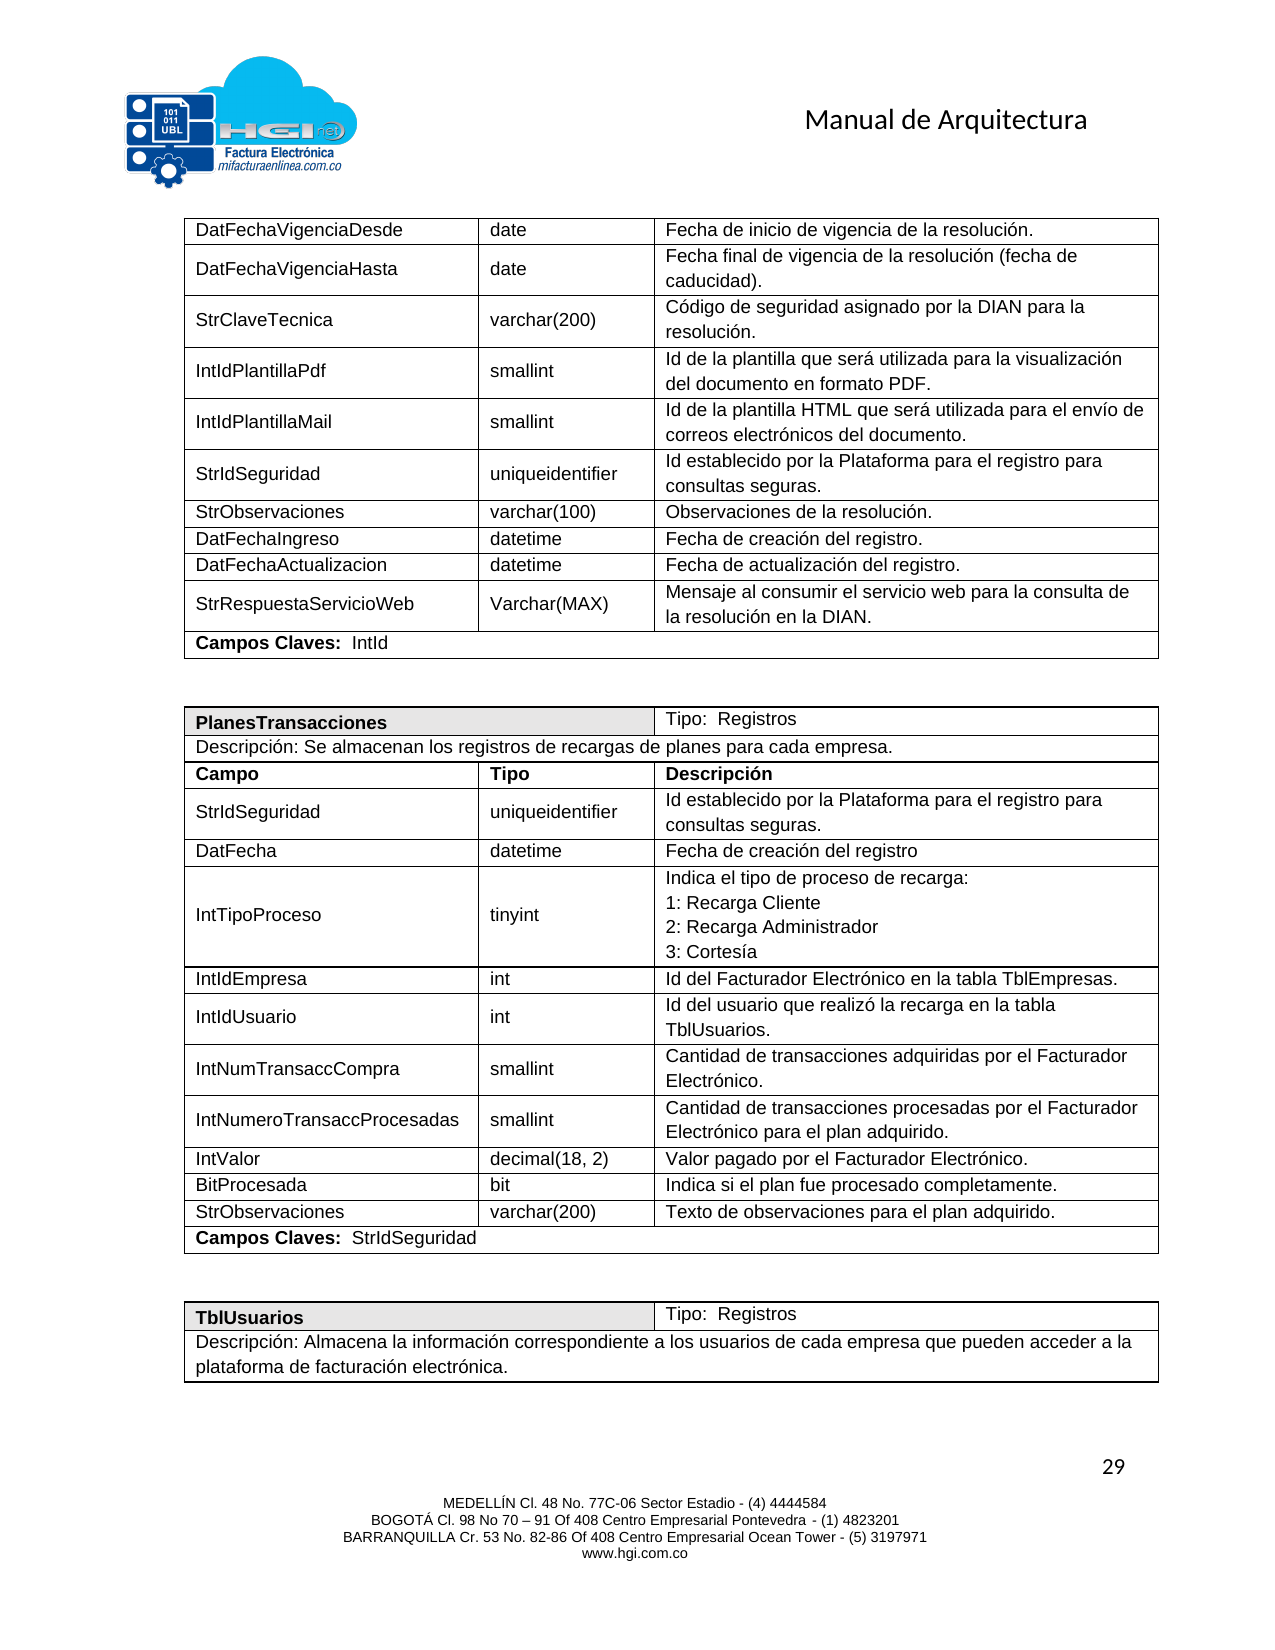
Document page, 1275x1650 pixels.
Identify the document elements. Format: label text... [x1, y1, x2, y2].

table_cell tinyint [479, 867, 654, 966]
table_cell Descripción: Almacena la información correspondiente a los usuarios de cada empresa que pueden acceder a la plataforma de facturación electrónica. [185, 1331, 1158, 1381]
table_cell Fecha de inicio de vigencia de la resolución. [655, 219, 1158, 244]
table_cell decimal(18, 2) [479, 1148, 654, 1173]
table_cell StrRespuestaServicioWeb [185, 581, 478, 631]
table_cell StrClaveTecnica [185, 296, 478, 347]
table_cell Tipo [479, 763, 654, 788]
table_cell Fecha de creación del registro. [655, 528, 1158, 553]
table_cell date [479, 245, 654, 295]
table_cell varchar(200) [479, 1201, 654, 1226]
table_cell date [479, 219, 654, 244]
table_cell smallint [479, 1045, 654, 1095]
table_cell Indica si el plan fue procesado completamente. [655, 1174, 1158, 1199]
table_cell DatFechaVigenciaHasta [185, 245, 478, 295]
table_header Tipo: Registros [655, 1303, 1158, 1330]
table_cell StrObservaciones [185, 501, 478, 527]
table_cell StrIdSeguridad [185, 789, 478, 839]
table_cell StrIdSeguridad [185, 450, 478, 500]
table_header TblUsuarios [185, 1303, 654, 1330]
table_cell DatFechaVigenciaDesde [185, 219, 478, 244]
table_cell Fecha de actualización del registro. [655, 554, 1158, 580]
picture [116, 51, 366, 192]
table_cell Id de la plantilla que será utilizada para la visualización del documento en formato PDF. [655, 348, 1158, 398]
table_cell Id establecido por la Plataforma para el registro para consultas seguras. [655, 450, 1158, 500]
table_cell Campo [185, 763, 478, 788]
table_cell Id establecido por la Plataforma para el registro para consultas seguras. [655, 789, 1158, 839]
table_cell Varchar(MAX) [479, 581, 654, 631]
table_cell datetime [479, 528, 654, 553]
table_cell Cantidad de transacciones procesadas por el Facturador Electrónico para el plan adquirido. [655, 1096, 1158, 1147]
table_cell DatFechaIngreso [185, 528, 478, 553]
table_cell int [479, 968, 654, 993]
table_cell Descripción: Se almacenan los registros de recargas de planes para cada empresa. [185, 736, 1158, 761]
table_cell Fecha de creación del registro [655, 840, 1158, 866]
table_cell StrObservaciones [185, 1201, 478, 1226]
table_cell uniqueidentifier [479, 789, 654, 839]
table_cell DatFecha [185, 840, 478, 866]
table_cell BitProcesada [185, 1174, 478, 1199]
table_cell IntTipoProceso [185, 867, 478, 966]
table_cell Texto de observaciones para el plan adquirido. [655, 1201, 1158, 1226]
table_cell DatFechaActualizacion [185, 554, 478, 580]
table_cell uniqueidentifier [479, 450, 654, 500]
table_cell bit [479, 1174, 654, 1199]
table_cell Código de seguridad asignado por la DIAN para la resolución. [655, 296, 1158, 347]
table_cell Campos Claves: StrIdSeguridad [185, 1227, 1158, 1252]
table_cell Valor pagado por el Facturador Electrónico. [655, 1148, 1158, 1173]
table_cell Indica el tipo de proceso de recarga: 1: Recarga Cliente 2: Recarga Administrador 3: Cortesía [655, 867, 1158, 966]
table_cell Mensaje al consumir el servicio web para la consulta de la resolución en la DIAN. [655, 581, 1158, 631]
table_cell varchar(100) [479, 501, 654, 527]
table_cell Cantidad de transacciones adquiridas por el Facturador Electrónico. [655, 1045, 1158, 1095]
table_header Tipo: Registros [655, 708, 1158, 735]
table_cell Id del Facturador Electrónico en la tabla TblEmpresas. [655, 968, 1158, 993]
table_cell IntIdEmpresa [185, 968, 478, 993]
table_cell Id del usuario que realizó la recarga en la tabla TblUsuarios. [655, 994, 1158, 1044]
table_header PlanesTransacciones [185, 708, 654, 735]
table_cell Descripción [655, 763, 1158, 788]
table_cell datetime [479, 840, 654, 866]
table_cell IntNumeroTransaccProcesadas [185, 1096, 478, 1147]
table_cell IntIdPlantillaPdf [185, 348, 478, 398]
table_cell smallint [479, 399, 654, 449]
table_cell Id de la plantilla HTML que será utilizada para el envío de correos electrónicos del documento. [655, 399, 1158, 449]
table_cell varchar(200) [479, 296, 654, 347]
table_cell smallint [479, 1096, 654, 1147]
table_cell Fecha final de vigencia de la resolución (fecha de caducidad). [655, 245, 1158, 295]
table_cell IntIdUsuario [185, 994, 478, 1044]
table_cell Observaciones de la resolución. [655, 501, 1158, 527]
table_cell IntNumTransaccCompra [185, 1045, 478, 1095]
table_cell IntIdPlantillaMail [185, 399, 478, 449]
table_cell Campos Claves: IntId [185, 632, 1158, 657]
table_cell smallint [479, 348, 654, 398]
table_cell IntValor [185, 1148, 478, 1173]
table_cell datetime [479, 554, 654, 580]
table_cell int [479, 994, 654, 1044]
